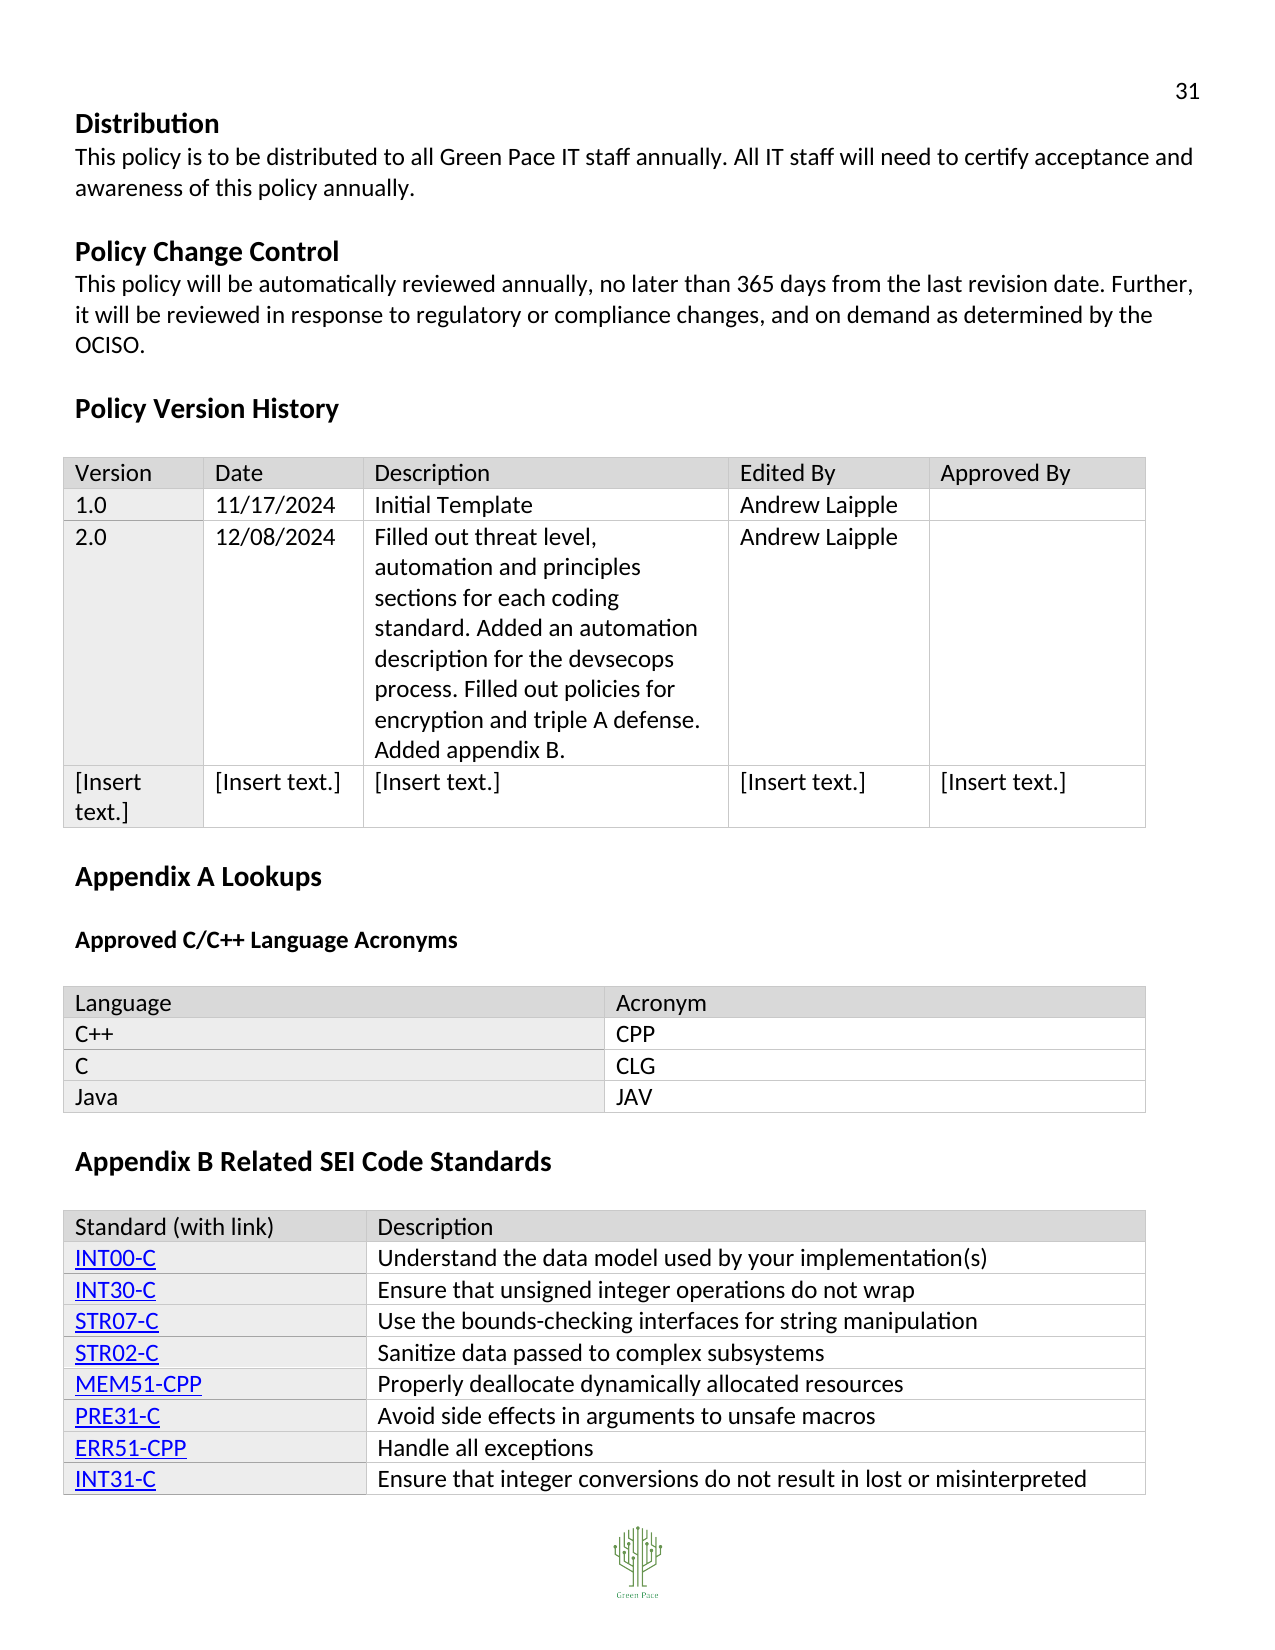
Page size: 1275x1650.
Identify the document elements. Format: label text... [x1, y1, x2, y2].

table_header Date [204, 458, 363, 488]
table_cell C++ [64, 1018, 604, 1049]
table_cell Avoid side effects in arguments to unsafe macros [367, 1400, 1145, 1431]
table_cell Properly deallocate dynamically allocated resources [367, 1369, 1145, 1399]
table_cell JAV [605, 1081, 1145, 1112]
table_cell PRE31-C [64, 1400, 366, 1431]
table_cell C [64, 1050, 604, 1080]
table_cell Ensure that unsigned integer operations do not wrap [367, 1274, 1145, 1304]
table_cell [367, 1463, 1145, 1494]
table_cell 2.0 [64, 521, 203, 765]
table_cell Handle all exceptions [367, 1432, 1145, 1462]
table_cell Andrew Laipple [729, 521, 929, 765]
table_cell INT00-C [64, 1242, 366, 1273]
table_cell ERR51-CPP [64, 1432, 366, 1462]
table_header Edited By [729, 458, 929, 488]
table_cell STR07-C [64, 1305, 366, 1336]
table_cell INT30-C [64, 1274, 366, 1304]
table_header Version [64, 458, 203, 488]
subtitle Policy Change Control [75, 233, 1200, 268]
table_header Acronym [605, 987, 1145, 1017]
subtitle Distribution [75, 106, 1200, 141]
table_header Description [367, 1211, 1145, 1241]
table_cell Java [64, 1081, 604, 1112]
table_cell Andrew Laipple [729, 489, 929, 520]
table_cell Use the bounds-checking interfaces for string manipulation [367, 1305, 1145, 1336]
subtitle Appendix B Related SEI Code Standards [75, 1143, 1200, 1179]
subtitle Appendix A Lookups [75, 858, 1200, 894]
table_cell [930, 521, 1145, 765]
table_cell [Insert text.] [204, 766, 363, 827]
subtitle Policy Version History [75, 390, 1200, 426]
table_cell [Insert text.] [930, 766, 1145, 827]
table_cell Filled out threat level, automation and principles sections for each coding standard. Added an automation description for the devsecops process. Filled out policies for encryption and triple A defense. Added appendix B. [364, 521, 728, 765]
table_cell MEM51-CPP [64, 1369, 366, 1399]
table_header Standard (with link) [64, 1211, 366, 1241]
subtitle Approved C/C++ Language Acronyms [75, 925, 1200, 955]
table_cell 12/08/2024 [204, 521, 363, 765]
table_cell [Insert text.] [364, 766, 728, 827]
table_cell Understand the data model used by your implementation(s) [367, 1242, 1145, 1273]
table_cell 1.0 [64, 489, 203, 520]
table_cell [Insert text.] [729, 766, 929, 827]
table_cell CLG [605, 1050, 1145, 1080]
table_cell [Insert text.] [64, 766, 203, 827]
table_cell [930, 489, 1145, 520]
table_cell INT31-C [64, 1463, 366, 1494]
table_header Description [364, 458, 728, 488]
table_cell STR02-C [64, 1337, 366, 1367]
text This policy will be automatically reviewed annually, no later than 365 days from the last revision date. Further, it will be reviewed in response to regulatory or compliance changes, and on demand as determined by the OCISO. [75, 268, 1200, 360]
picture [605, 1521, 670, 1606]
table_header Approved By [930, 458, 1145, 488]
table_header Language [64, 987, 604, 1017]
text This policy is to be distributed to all Green Pace IT staff annually. All IT staff will need to certify acceptance and awareness of this policy annually. [75, 141, 1200, 202]
table_cell 11/17/2024 [204, 489, 363, 520]
table_cell Sanitize data passed to complex subsystems [367, 1337, 1145, 1367]
table_cell CPP [605, 1018, 1145, 1049]
table_cell Initial Template [364, 489, 728, 520]
